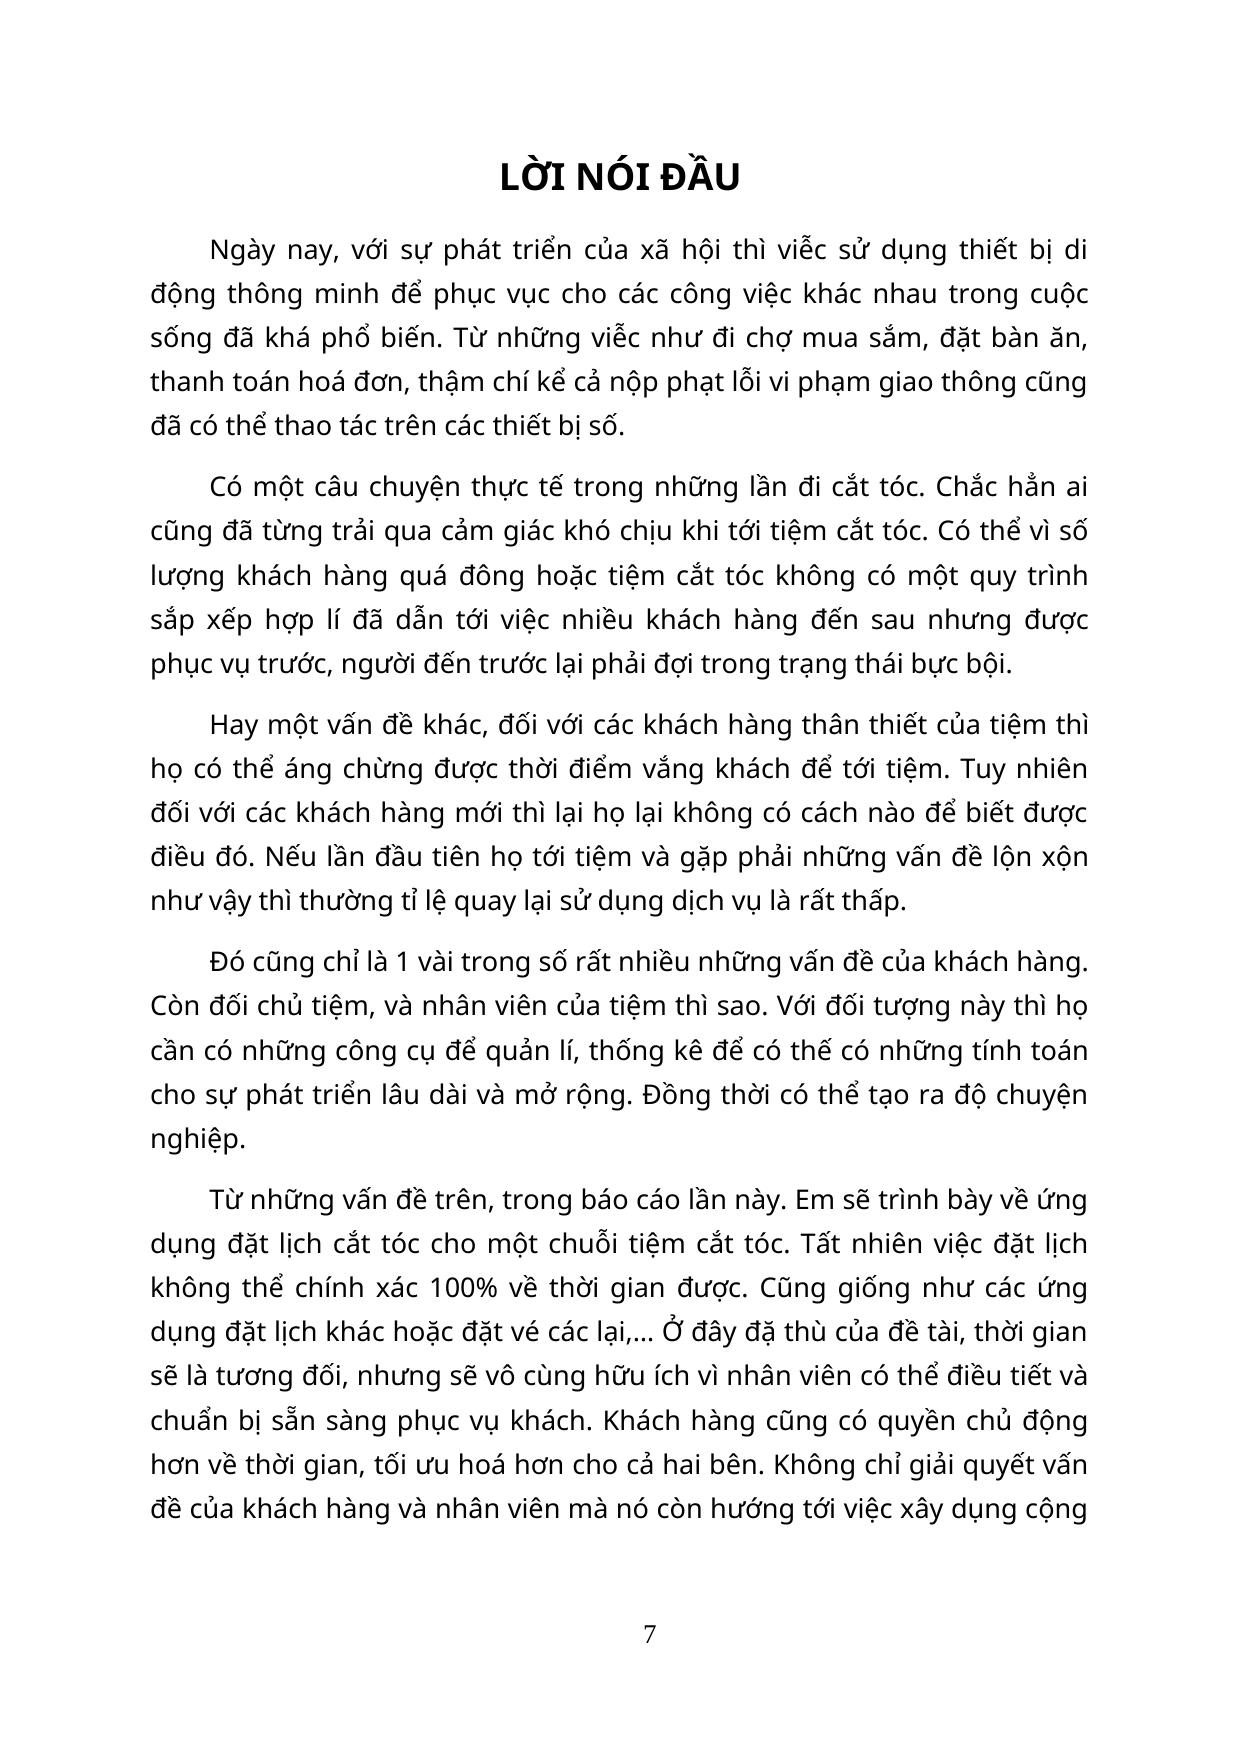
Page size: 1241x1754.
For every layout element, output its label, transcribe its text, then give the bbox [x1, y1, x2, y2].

text Ngày nay, với sự phát triển của xã hội thì viễc sử dụng thiết bị di động thông minh để phục vục cho các công việc khác nhau trong cuộc sống đã khá phổ biến. Từ những viễc như đi chợ mua sắm, đặt bàn ăn, thanh toán hoá đơn, thậm chí kể cả nộp phạt lỗi vi phạm giao thông cũng đã có thể thao tác trên các thiết bị số. [150, 230, 1090, 444]
subtitle Lời nói đầu [150, 150, 1090, 201]
text Có một câu chuyện thực tế trong những lần đi cắt tóc. Chắc hẳn ai cũng đã từng trải qua cảm giác khó chịu khi tới tiệm cắt tóc. Có thể vì số lượng khách hàng quá đông hoặc tiệm cắt tóc không có một quy trình sắp xếp hợp lí đã dẫn tới việc nhiều khách hàng đến sau nhưng được phục vụ trước, người đến trước lại phải đợi trong trạng thái bực bội. [150, 468, 1090, 681]
text Đó cũng chỉ là 1 vài trong số rất nhiều những vấn đề của khách hàng. Còn đối chủ tiệm, và nhân viên của tiệm thì sao. Với đối tượng này thì họ cần có những công cụ để quản lí, thống kê để có thế có những tính toán cho sự phát triển lâu dài và mở rộng. Đồng thời có thể tạo ra độ chuyện nghiệp. [150, 943, 1090, 1156]
text Hay một vấn đề khác, đối với các khách hàng thân thiết của tiệm thì họ có thể áng chừng được thời điểm vắng khách để tới tiệm. Tuy nhiên đối với các khách hàng mới thì lại họ lại không có cách nào để biết được điều đó. Nếu lần đầu tiên họ tới tiệm và gặp phải những vấn đề lộn xộn như vậy thì thường tỉ lệ quay lại sử dụng dịch vụ là rất thấp. [150, 705, 1090, 919]
